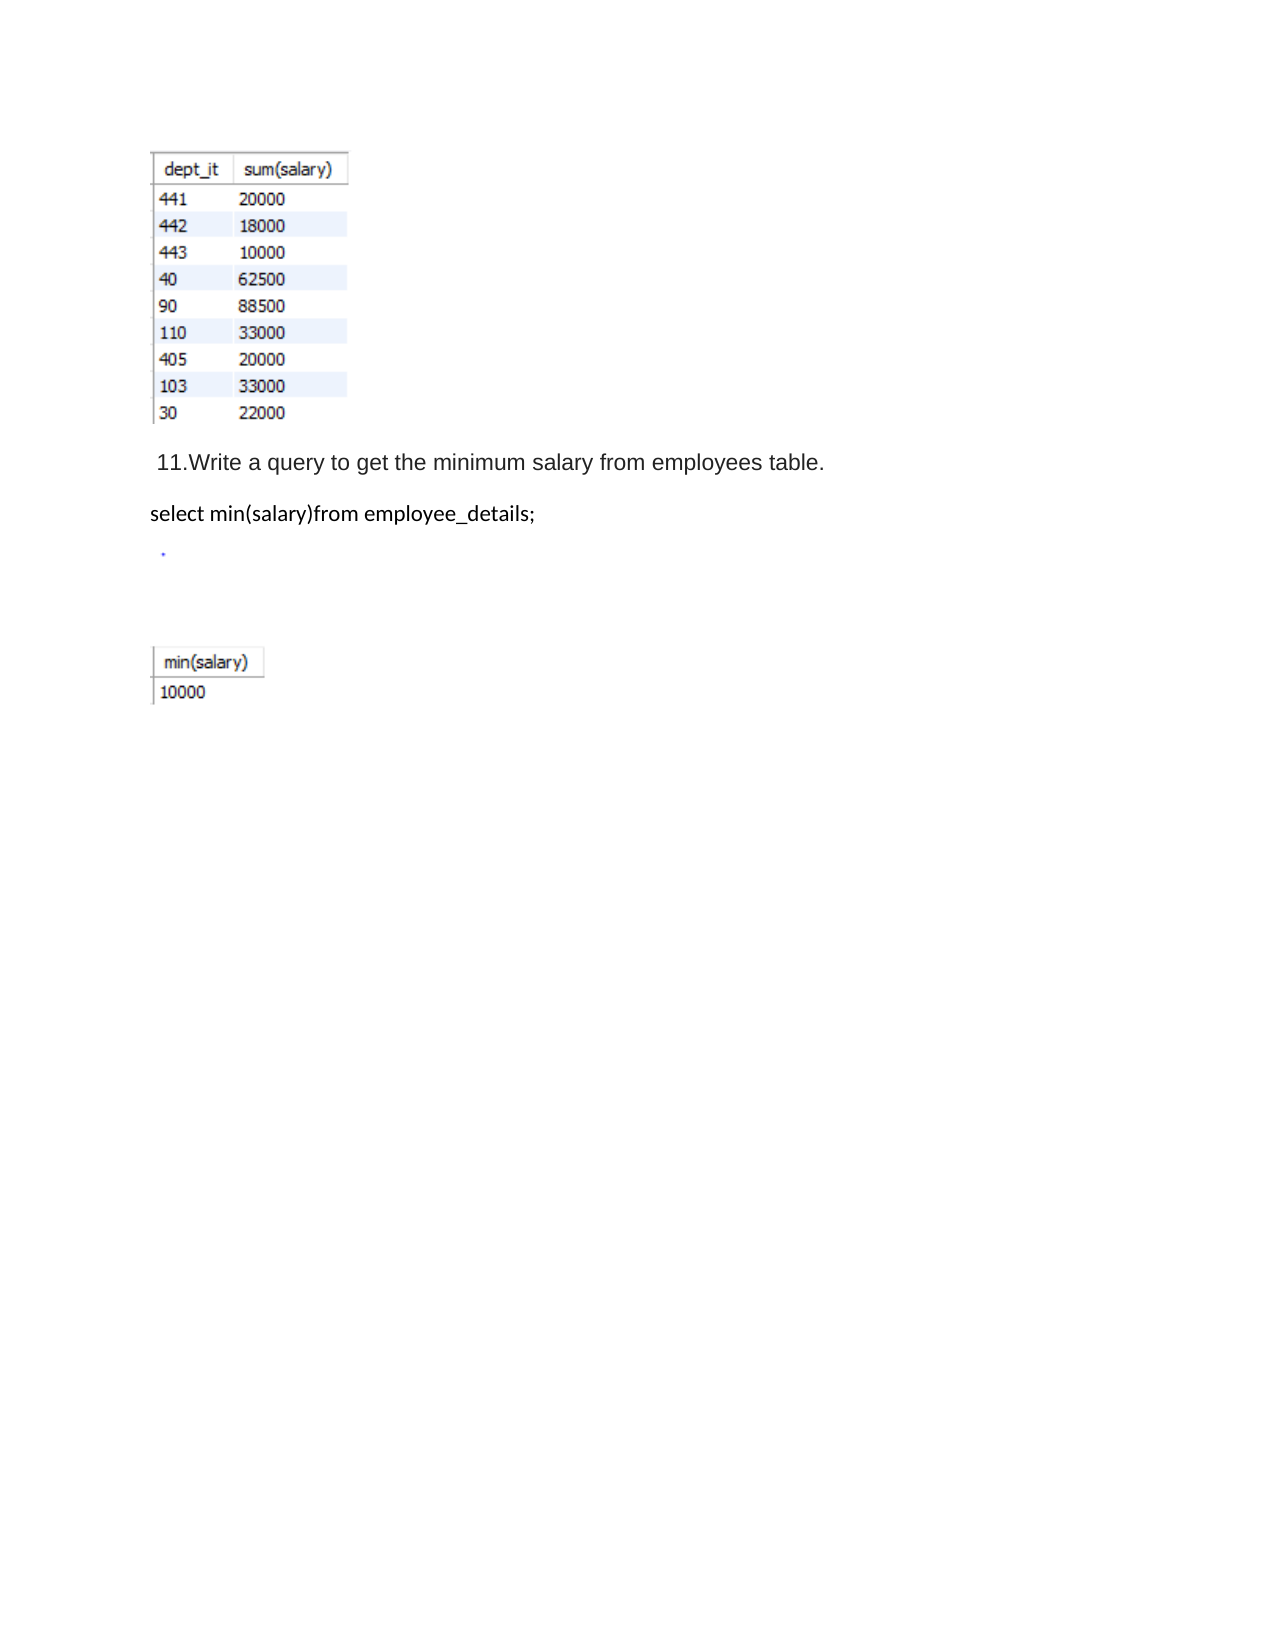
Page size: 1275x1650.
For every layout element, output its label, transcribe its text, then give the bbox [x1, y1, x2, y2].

picture [150, 552, 268, 708]
picture [150, 150, 352, 424]
text select min(salary)from employee_details; [150, 499, 1125, 527]
text 11.Write a query to get the minimum salary from employees table. [150, 448, 1125, 475]
